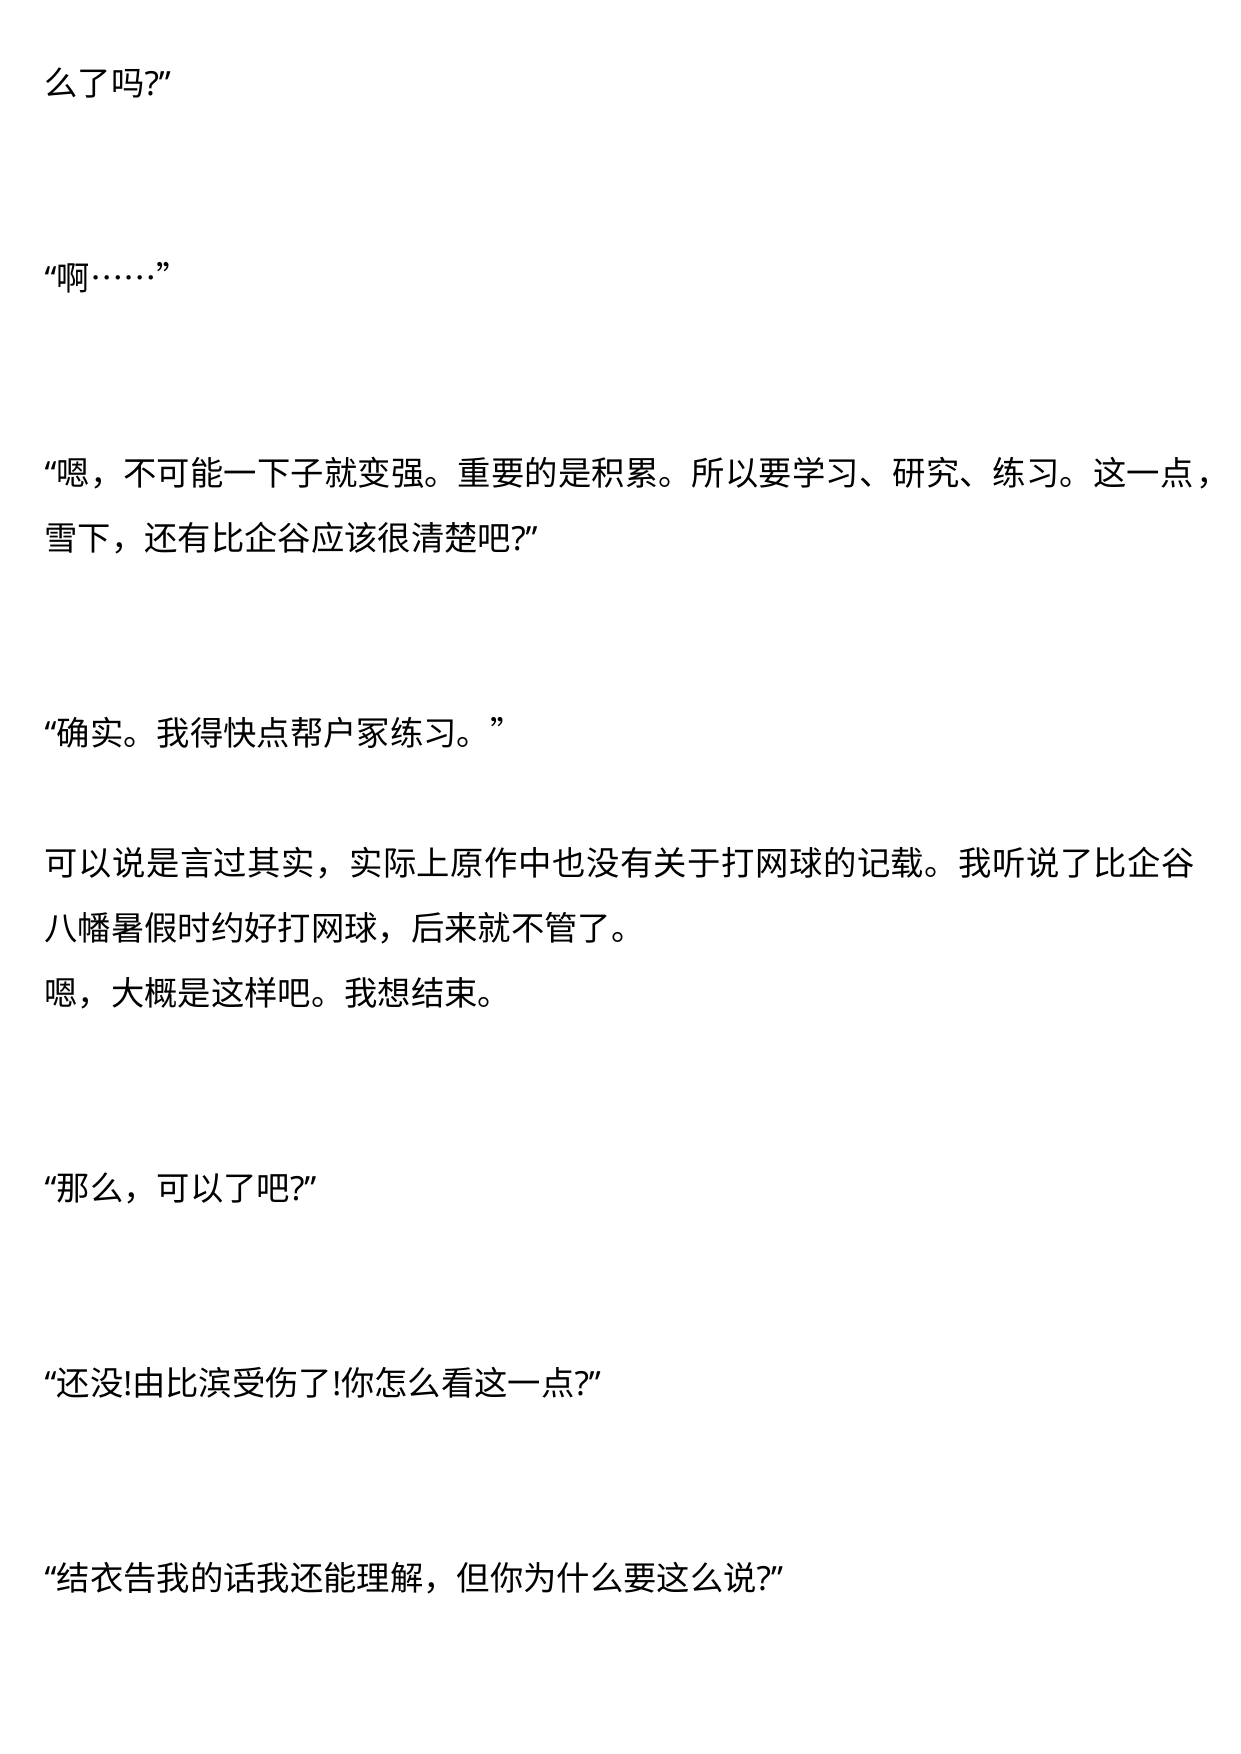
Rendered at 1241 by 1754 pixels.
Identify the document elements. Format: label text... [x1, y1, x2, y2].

text “啊……” [44, 243, 1196, 308]
text “嗯，不可能一下子就变强。重要的是积累。所以要学习、研究、练习。这一点，雪下，还有比企谷应该很清楚吧?” [44, 438, 1196, 568]
text “那么，可以了吧?” [44, 1153, 1196, 1218]
text 可以说是言过其实，实际上原作中也没有关于打网球的记载。我听说了比企谷八幡暑假时约好打网球，后来就不管了。 [44, 828, 1196, 958]
text “还没!由比滨受伤了!你怎么看这一点?” [44, 1348, 1196, 1413]
text “确实。我得快点帮户冢练习。” [44, 698, 1196, 763]
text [44, 48, 1196, 113]
text 嗯，大概是这样吧。我想结束。 [44, 958, 1196, 1023]
text “结衣告我的话我还能理解，但你为什么要这么说?” [44, 1543, 1196, 1608]
